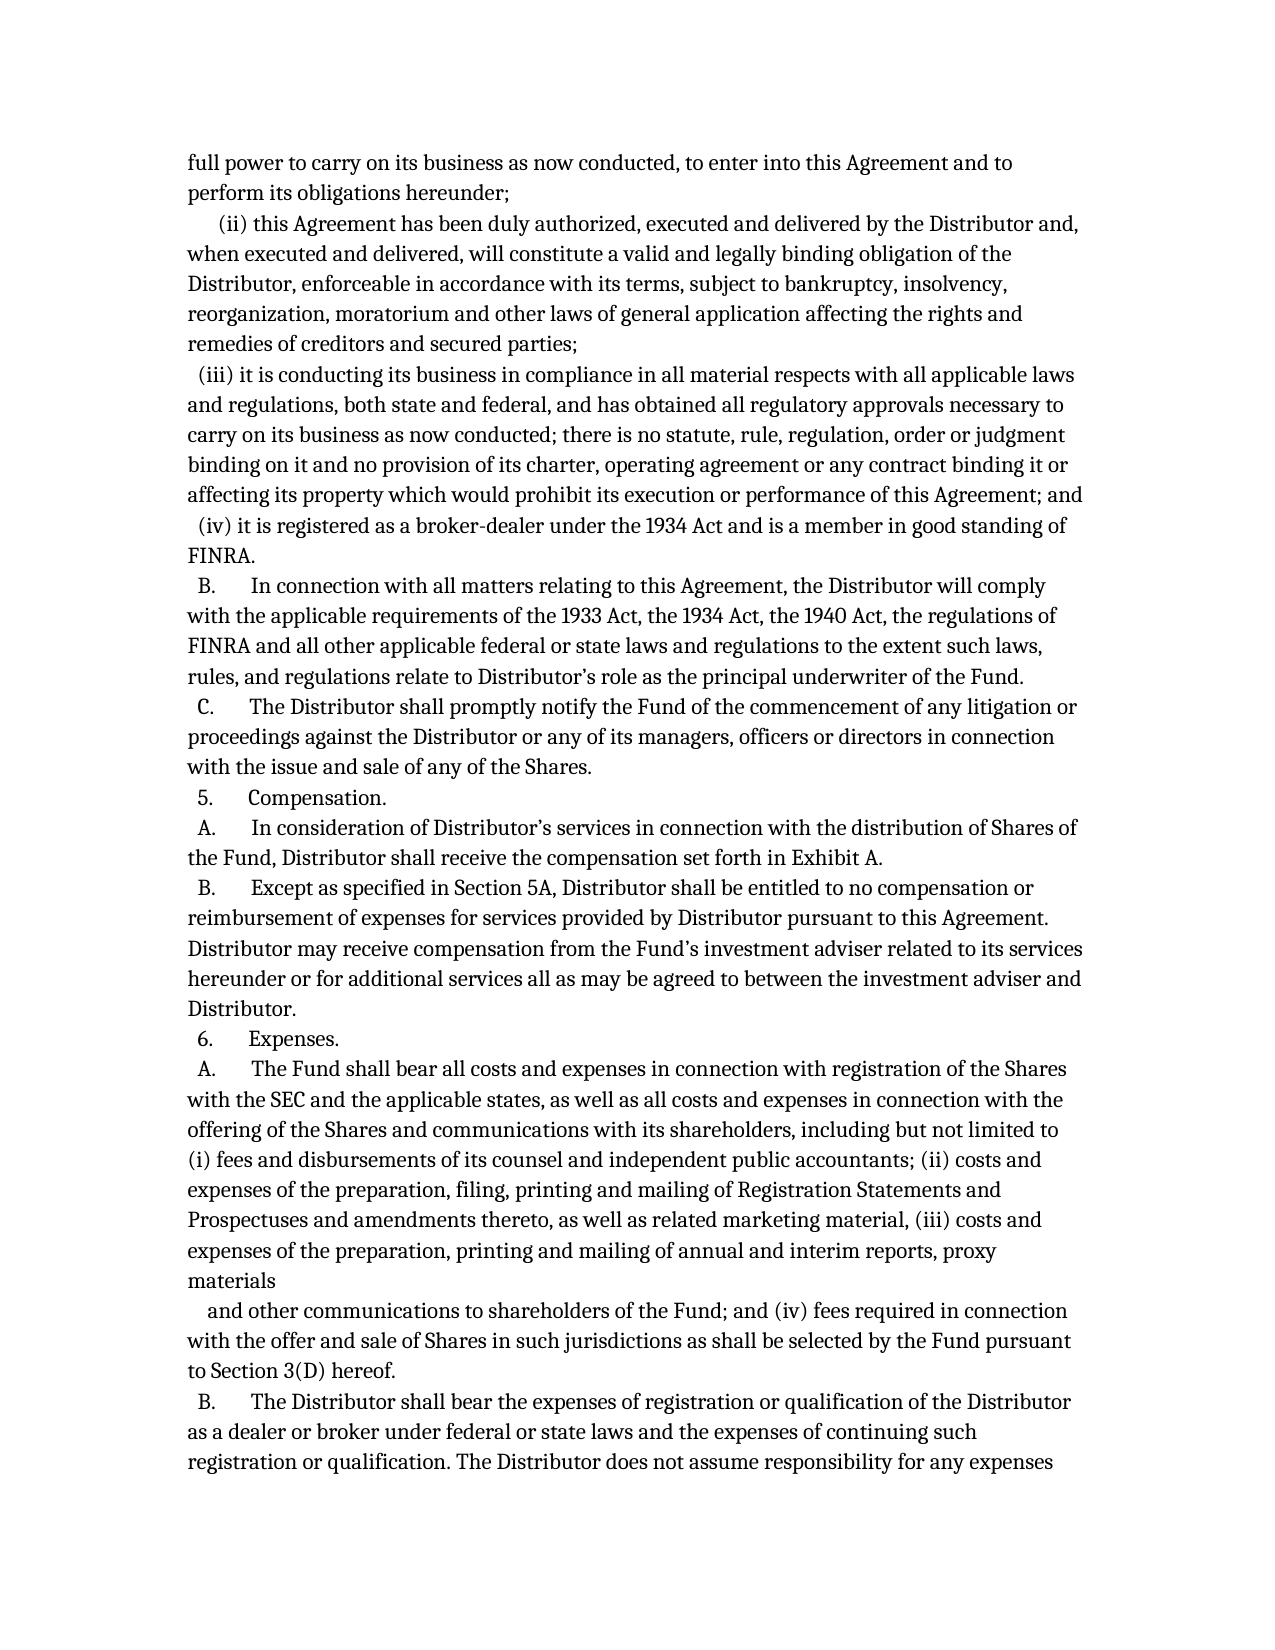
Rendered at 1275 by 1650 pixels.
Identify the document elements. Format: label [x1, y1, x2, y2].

text [187, 150, 1087, 1475]
